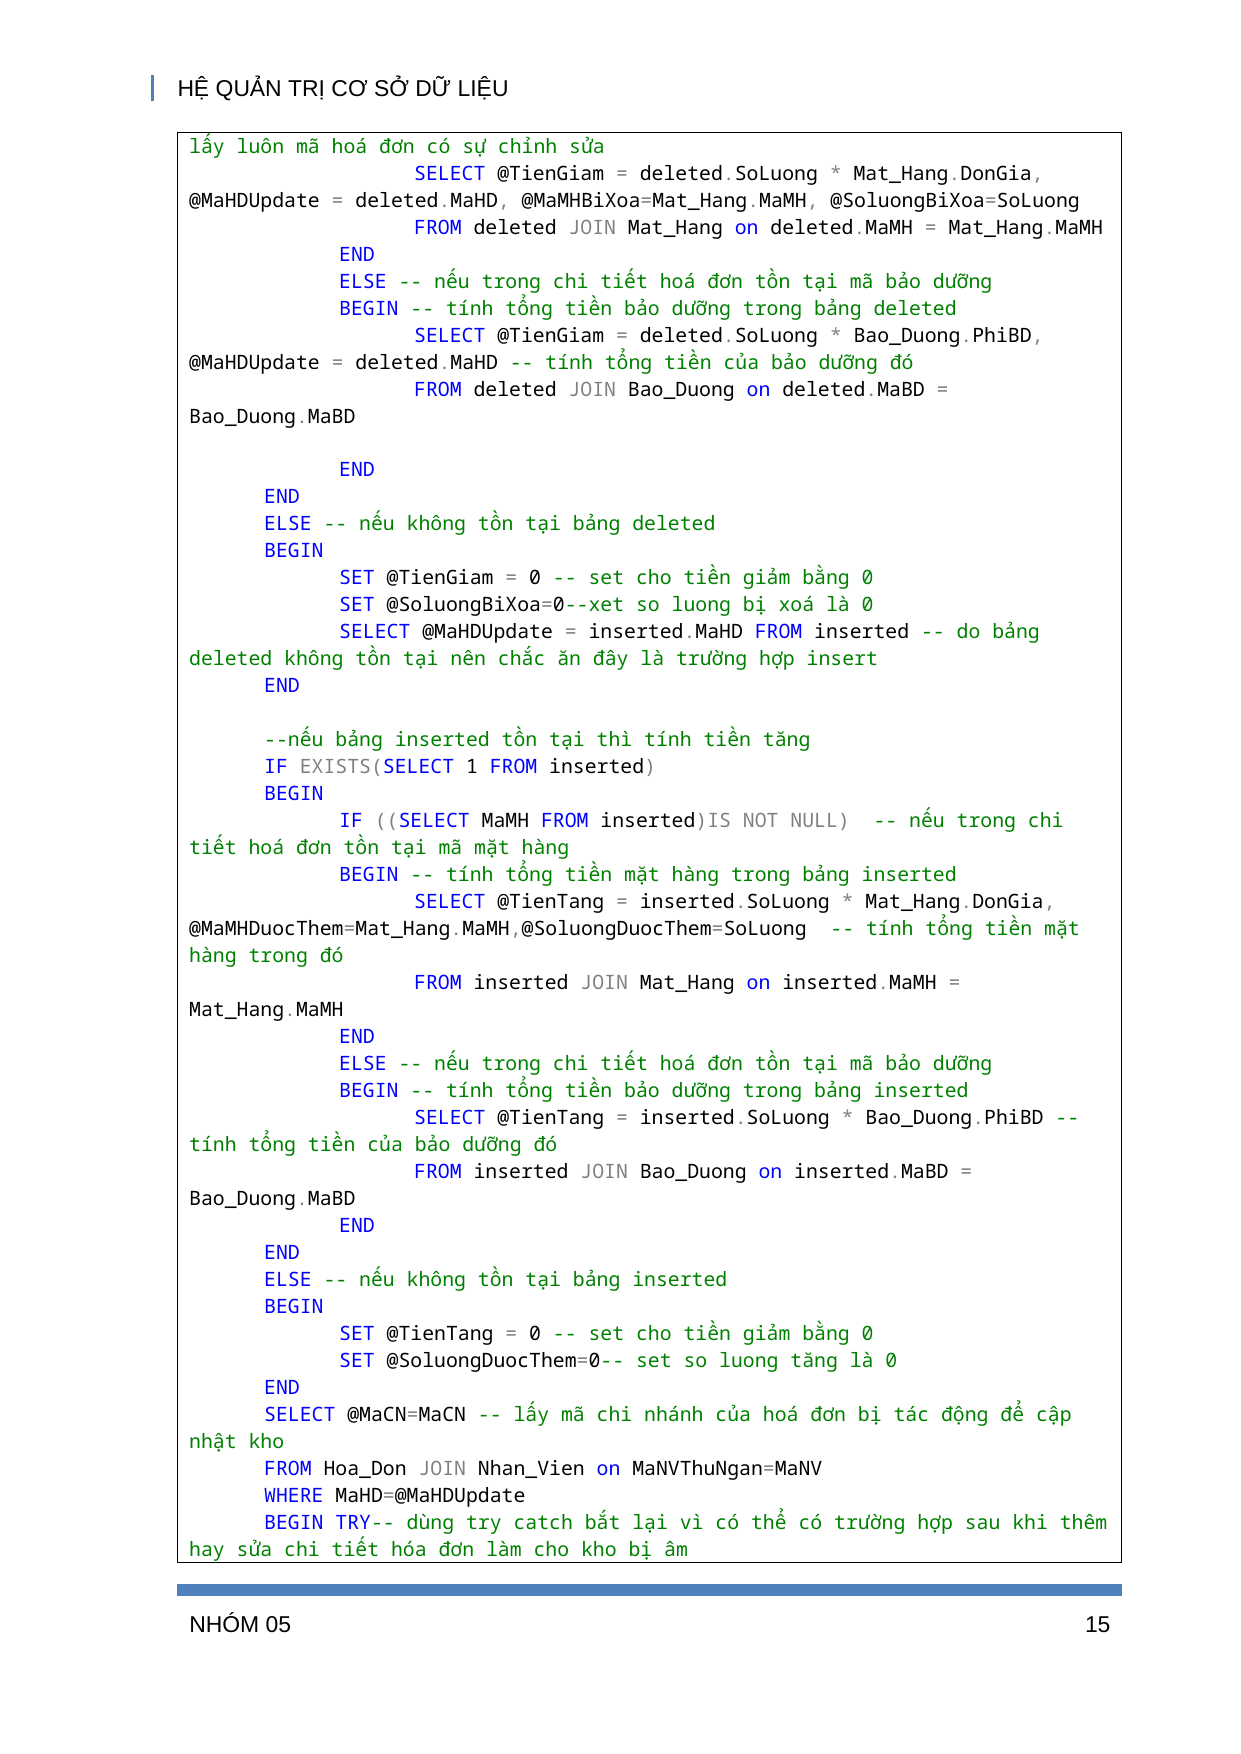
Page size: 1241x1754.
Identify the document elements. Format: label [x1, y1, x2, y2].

table_header [178, 133, 1121, 1562]
